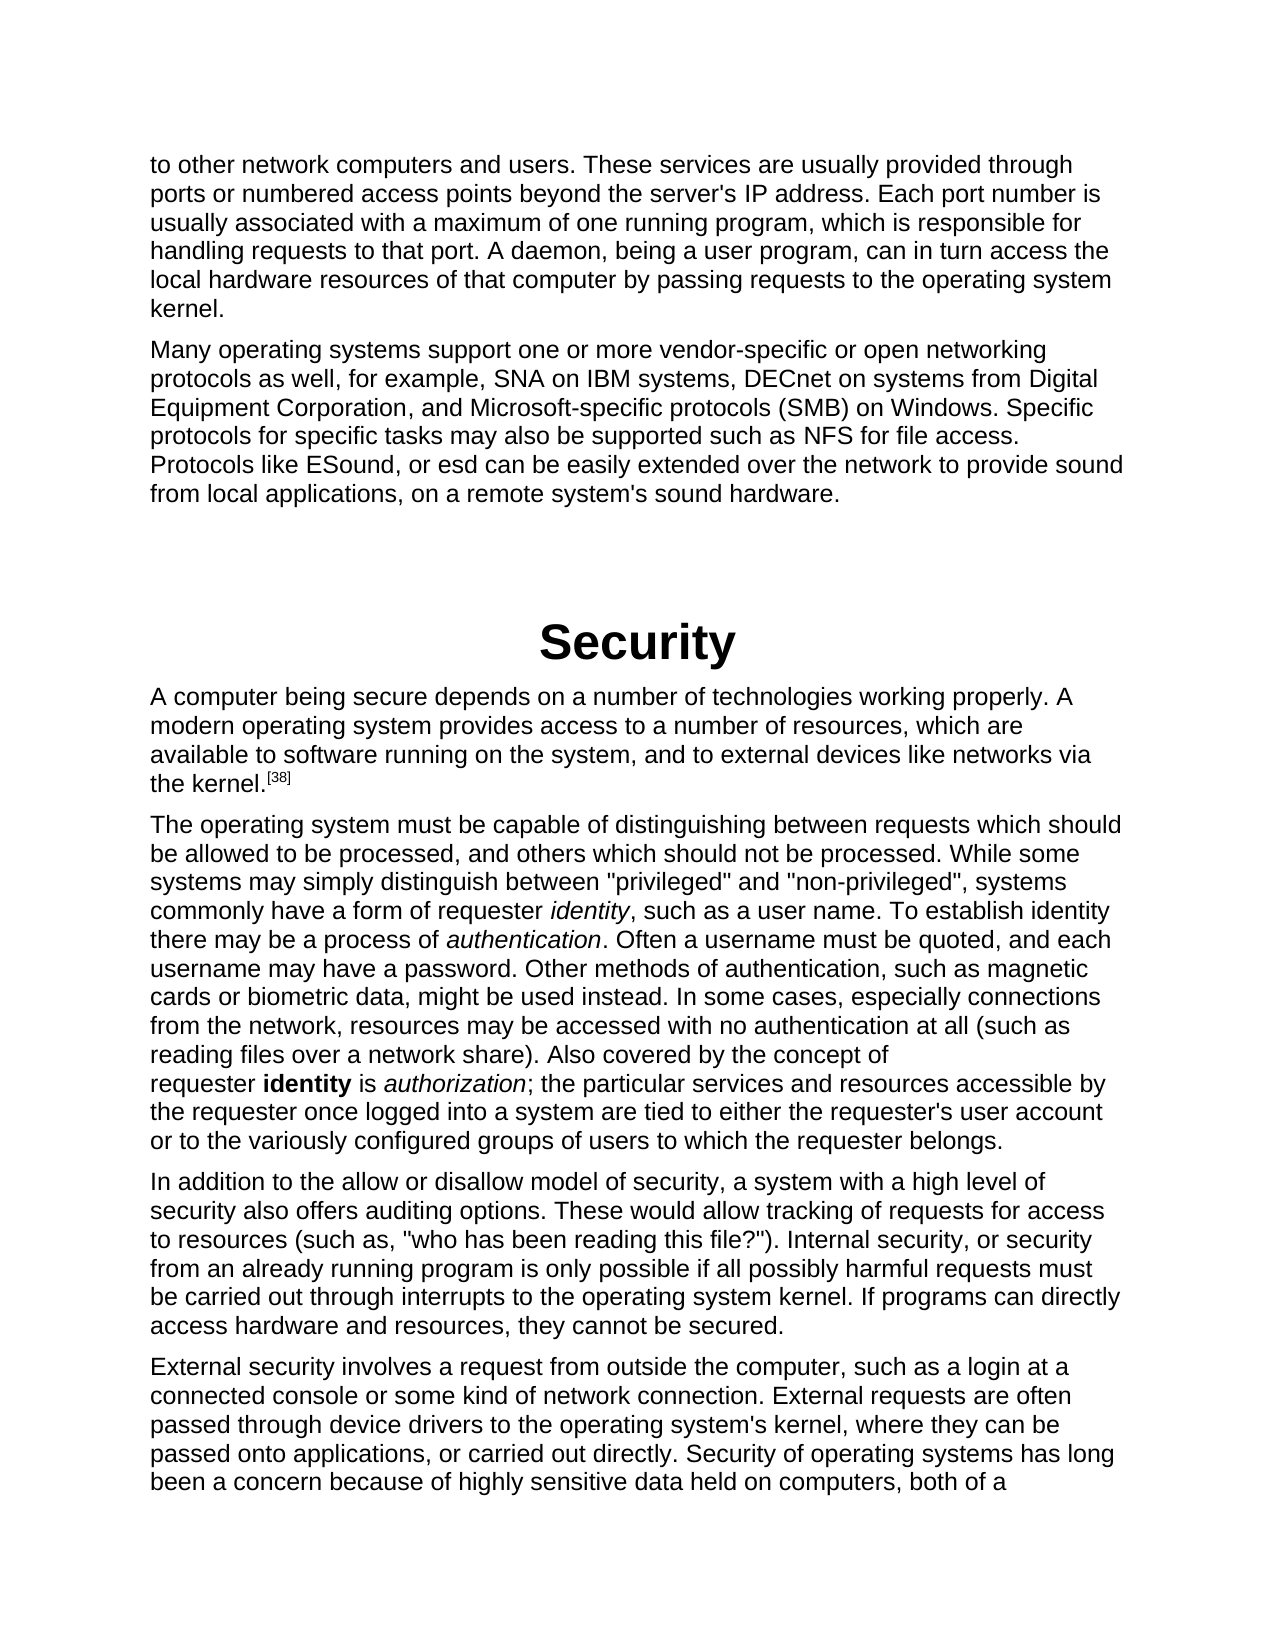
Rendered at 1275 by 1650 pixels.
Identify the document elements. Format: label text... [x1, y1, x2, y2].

text Security [150, 612, 1125, 670]
text A computer being secure depends on a number of technologies working properly. A modern operating system provides access to a number of resources, which are available to software running on the system, and to external devices like networks via the kernel.[38] [150, 682, 1125, 797]
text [150, 150, 1125, 322]
text Many operating systems support one or more vendor-specific or open networking protocols as well, for example, SNA on IBM systems, DECnet on systems from Digital Equipment Corporation, and Microsoft-specific protocols (SMB) on Windows. Specific protocols for specific tasks may also be supported such as NFS for file access. Protocols like ESound, or esd can be easily extended over the network to provide sound from local applications, on a remote system's sound hardware. [150, 335, 1125, 507]
text In addition to the allow or disallow model of security, a system with a high level of security also offers auditing options. These would allow tracking of requests for access to resources (such as, "who has been reading this file?"). Internal security, or security from an already running program is only possible if all possibly harmful requests must be carried out through interrupts to the operating system kernel. If programs can directly access hardware and resources, they cannot be secured. [150, 1167, 1125, 1340]
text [150, 1352, 1125, 1496]
text The operating system must be capable of distinguishing between requests which should be allowed to be processed, and others which should not be processed. While some systems may simply distinguish between "privileged" and "non-privileged", systems commonly have a form of requester identity, such as a user name. To establish identity there may be a process of authentication. Often a username must be quoted, and each username may have a password. Other methods of authentication, such as magnetic cards or biometric data, might be used instead. In some cases, especially connections from the network, resources may be accessed with no authentication at all (such as reading files over a network share). Also covered by the concept of requester identity is authorization; the particular services and resources accessible by the requester once logged into a system are tied to either the requester's user account or to the variously configured groups of users to which the requester belongs. [150, 810, 1125, 1155]
